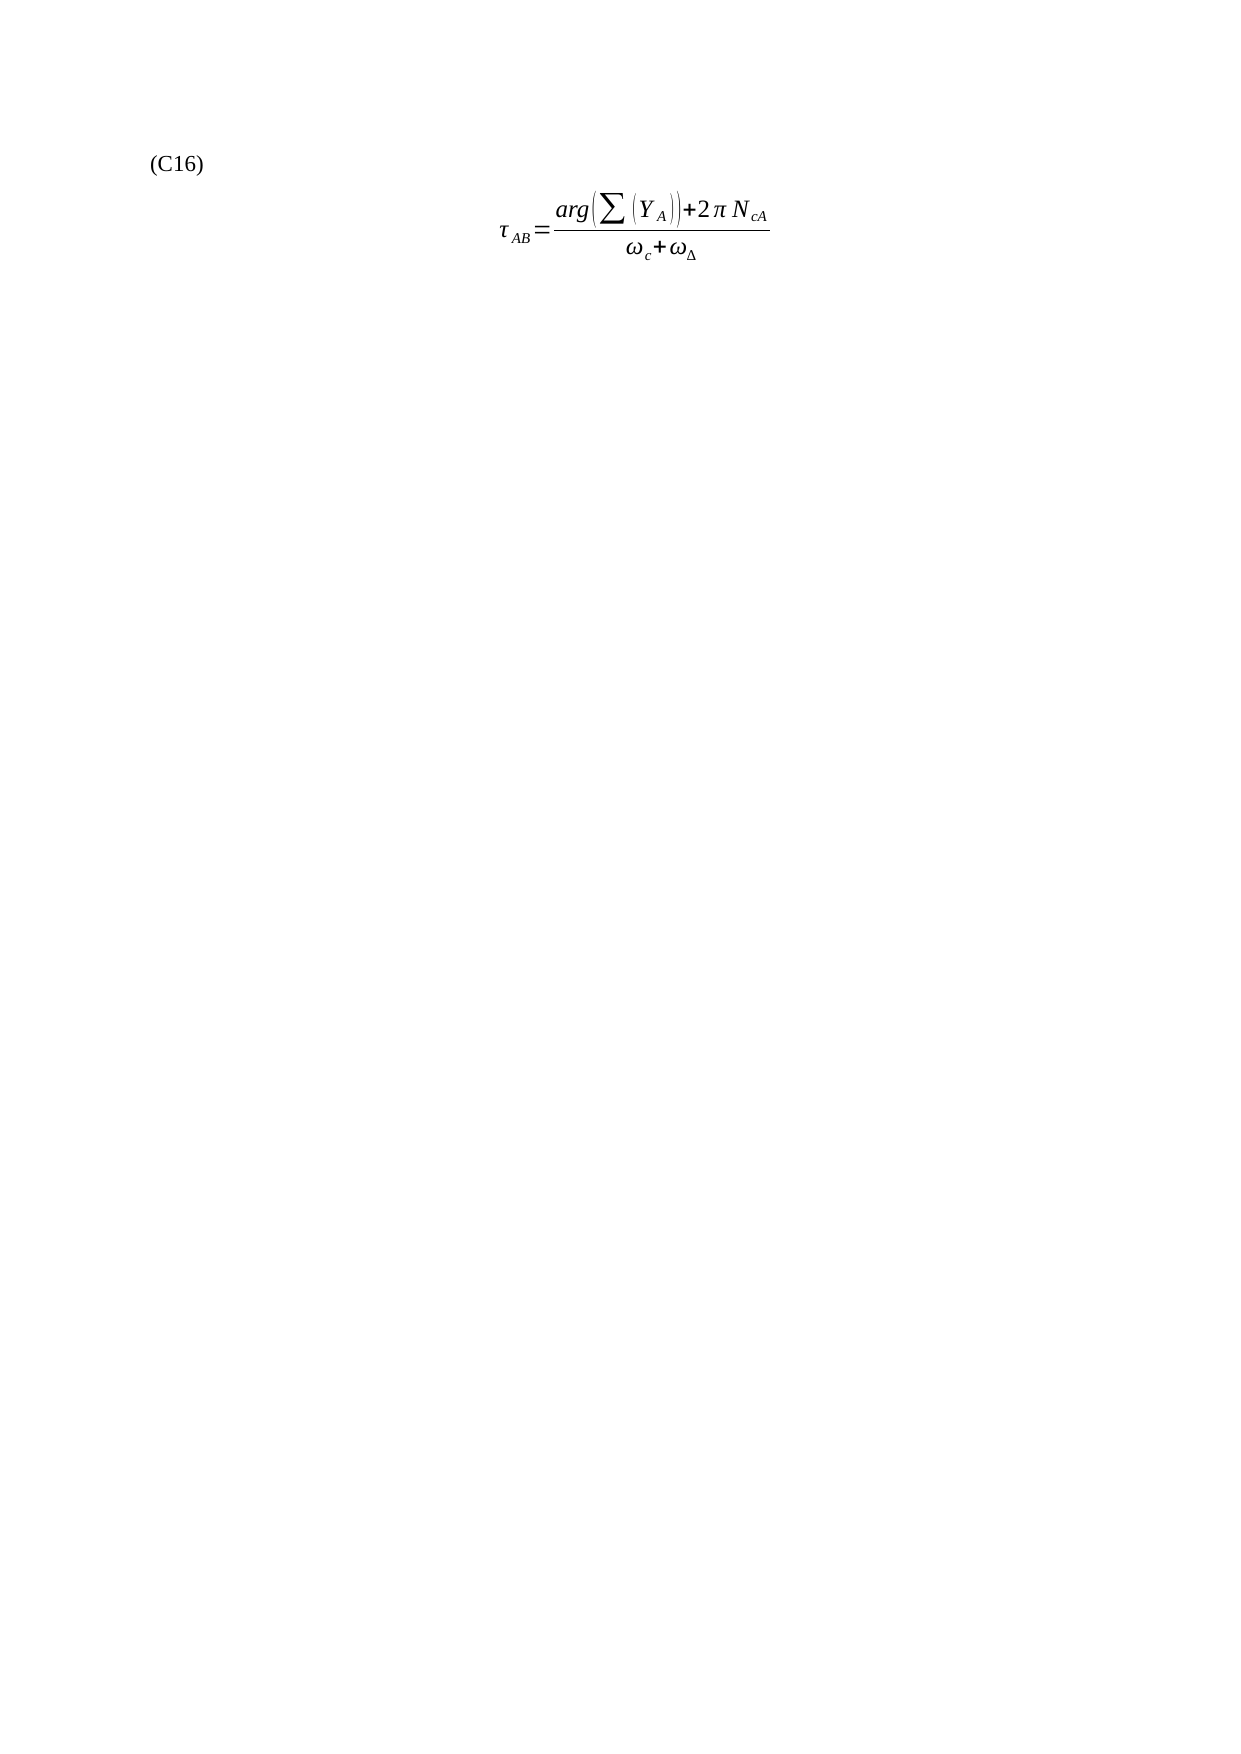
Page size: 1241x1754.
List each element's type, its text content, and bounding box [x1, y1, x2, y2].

text (C16) [150, 150, 1120, 176]
